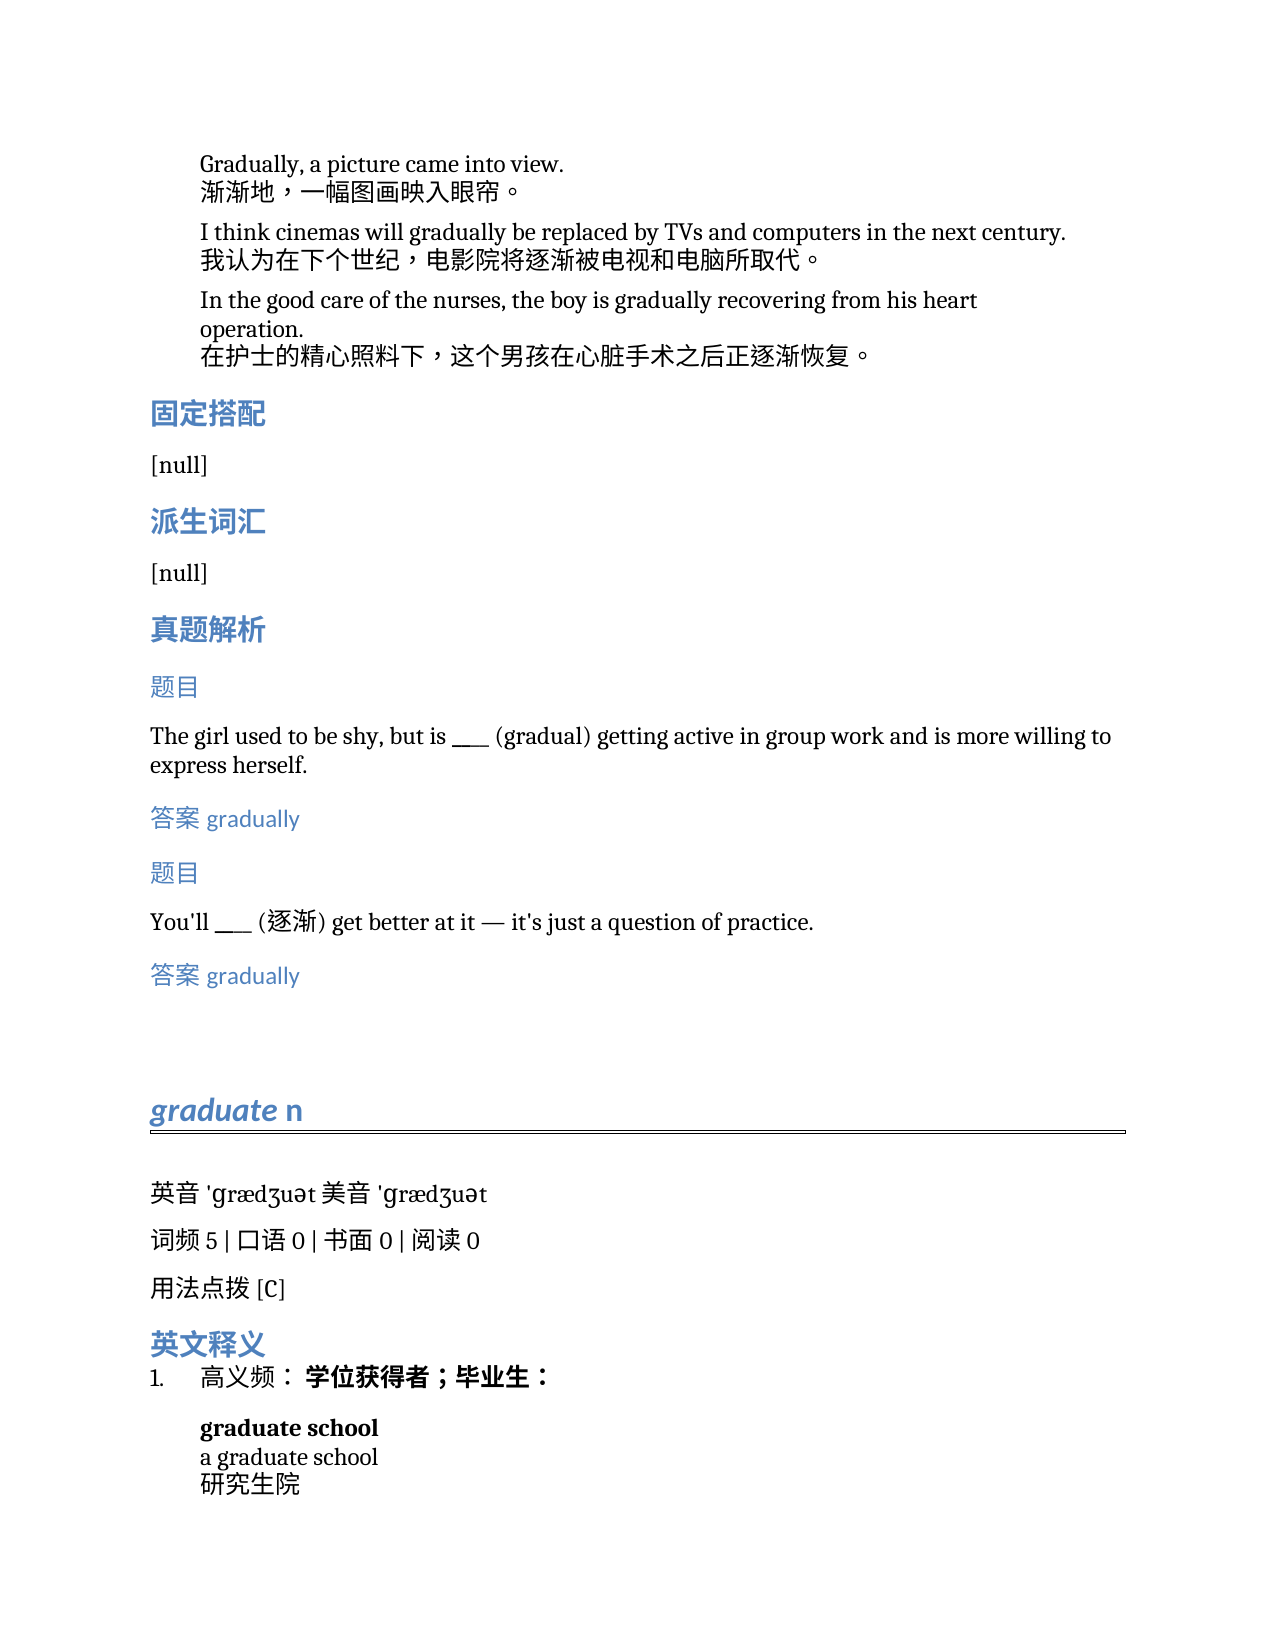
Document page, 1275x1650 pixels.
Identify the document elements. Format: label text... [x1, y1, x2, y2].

text 英音 'ɡrædʒuət 美音 'ɡrædʒuət [150, 1180, 1125, 1208]
subtitle 题目 [150, 669, 1125, 703]
subtitle 英文释义 [150, 1324, 1125, 1364]
text The girl used to be shy, but is ____ (gradual) getting active in group work and is more willing to express herself. [150, 722, 1125, 780]
text [null] [150, 451, 1125, 480]
subtitle 固定搭配 [150, 393, 1125, 433]
subtitle 答案 gradually [150, 801, 1125, 835]
subtitle graduate n [150, 1089, 1125, 1130]
text [null] [150, 559, 1125, 588]
subtitle 答案 gradually [150, 958, 1125, 992]
list 高义频： 学位获得者；毕业生： [150, 1364, 1125, 1393]
text 用法点拨 [C] [150, 1275, 1125, 1303]
text graduate school a graduate school 研究生院 [200, 1414, 1075, 1500]
text I think cinemas will gradually be replaced by TVs and computers in the next century. 我认为在下个世纪，电影院将逐渐被电视和电脑所取代。 [200, 218, 1075, 275]
subtitle 题目 [150, 856, 1125, 889]
text 词频 5 | 口语 0 | 书面 0 | 阅读 0 [150, 1227, 1125, 1256]
text You'll ____ (逐渐) get better at it — it's just a question of practice. [150, 908, 1125, 937]
subtitle 派生词汇 [150, 501, 1125, 541]
text In the good care of the nurses, the boy is gradually recovering from his heart operation. 在护士的精心照料下，这个男孩在心脏手术之后正逐渐恢复。 [200, 286, 1075, 372]
text Gradually, a picture came into view. 渐渐地，一幅图画映入眼帘。 [200, 150, 1075, 207]
subtitle 真题解析 [150, 609, 1125, 649]
